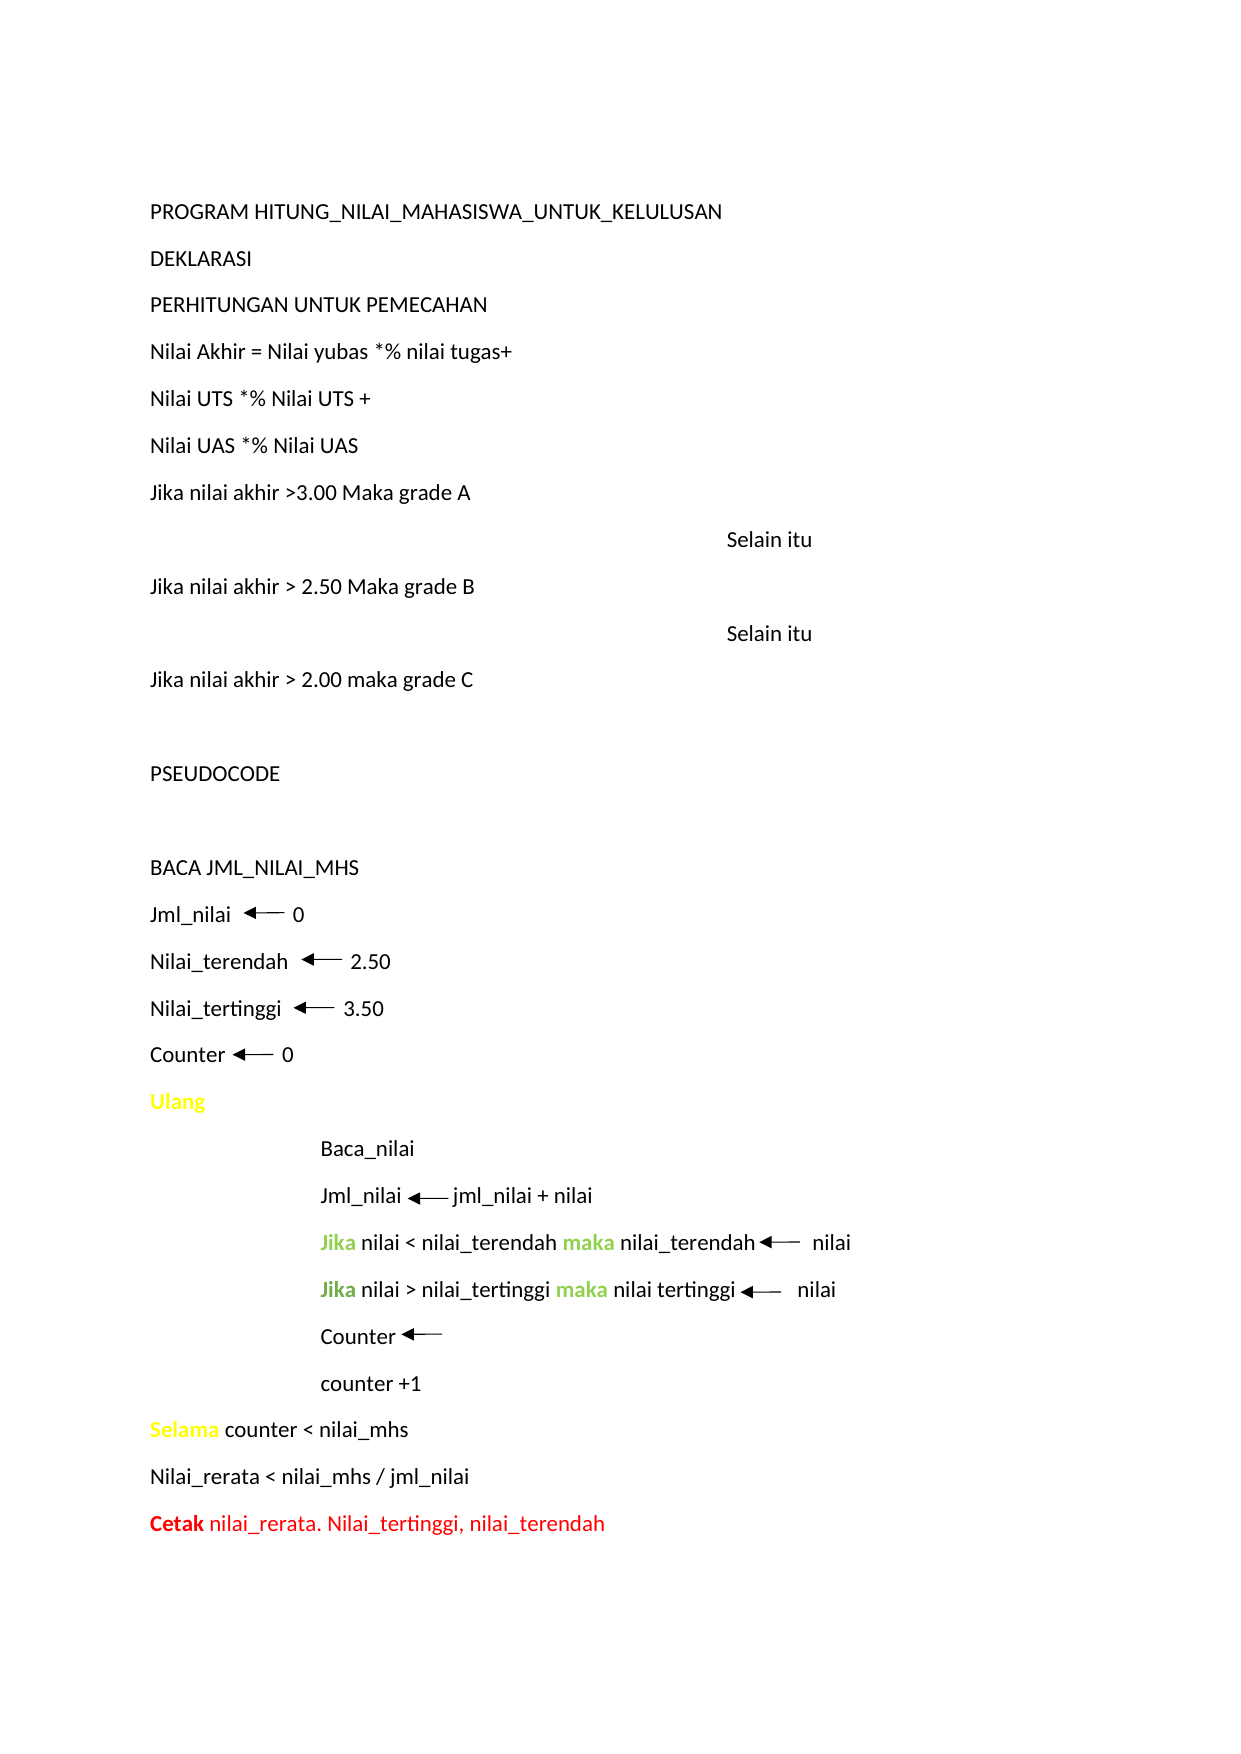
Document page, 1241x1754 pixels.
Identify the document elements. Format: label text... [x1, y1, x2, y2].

text Selain itu [150, 525, 1090, 553]
text Selain itu [150, 619, 1090, 647]
text Nilai UAS *% Nilai UAS [150, 431, 1090, 459]
text Jml_nilai jml_nilai + nilai [150, 1181, 1090, 1209]
text Ulang [150, 1087, 1090, 1116]
text Jml_nilai 0 [150, 900, 1090, 928]
text PERHITUNGAN UNTUK PEMECAHAN [150, 291, 1090, 319]
text Jika nilai akhir > 2.50 Maka grade B [150, 572, 1090, 600]
text counter +1 [150, 1369, 1090, 1397]
text DEKLARASI [150, 244, 1090, 272]
text Counter 0 [150, 1041, 1090, 1069]
text Counter [150, 1322, 1090, 1350]
text Nilai_rerata < nilai_mhs / jml_nilai [150, 1462, 1090, 1491]
text Cetak nilai_rerata. Nilai_tertinggi, nilai_terendah [150, 1509, 1090, 1537]
text Jika nilai > nilai_tertinggi maka nilai tertinggi nilai [150, 1275, 1090, 1303]
text BACA JML_NILAI_MHS [150, 853, 1090, 881]
text Nilai UTS *% Nilai UTS + [150, 384, 1090, 412]
text Nilai_tertinggi 3.50 [150, 994, 1090, 1022]
text Nilai Akhir = Nilai yubas *% nilai tugas+ [150, 337, 1090, 366]
text Selama counter < nilai_mhs [150, 1416, 1090, 1444]
text PSEUDOCODE [150, 759, 1090, 787]
text Jika nilai akhir > 2.00 maka grade C [150, 666, 1090, 694]
text PROGRAM HITUNG_NILAI_MAHASISWA_UNTUK_KELULUSAN [150, 197, 1090, 225]
text Jika nilai < nilai_terendah maka nilai_terendah nilai [150, 1228, 1090, 1256]
text Jika nilai akhir >3.00 Maka grade A [150, 478, 1090, 506]
text Nilai_terendah 2.50 [150, 947, 1090, 975]
text Baca_nilai [150, 1134, 1090, 1162]
